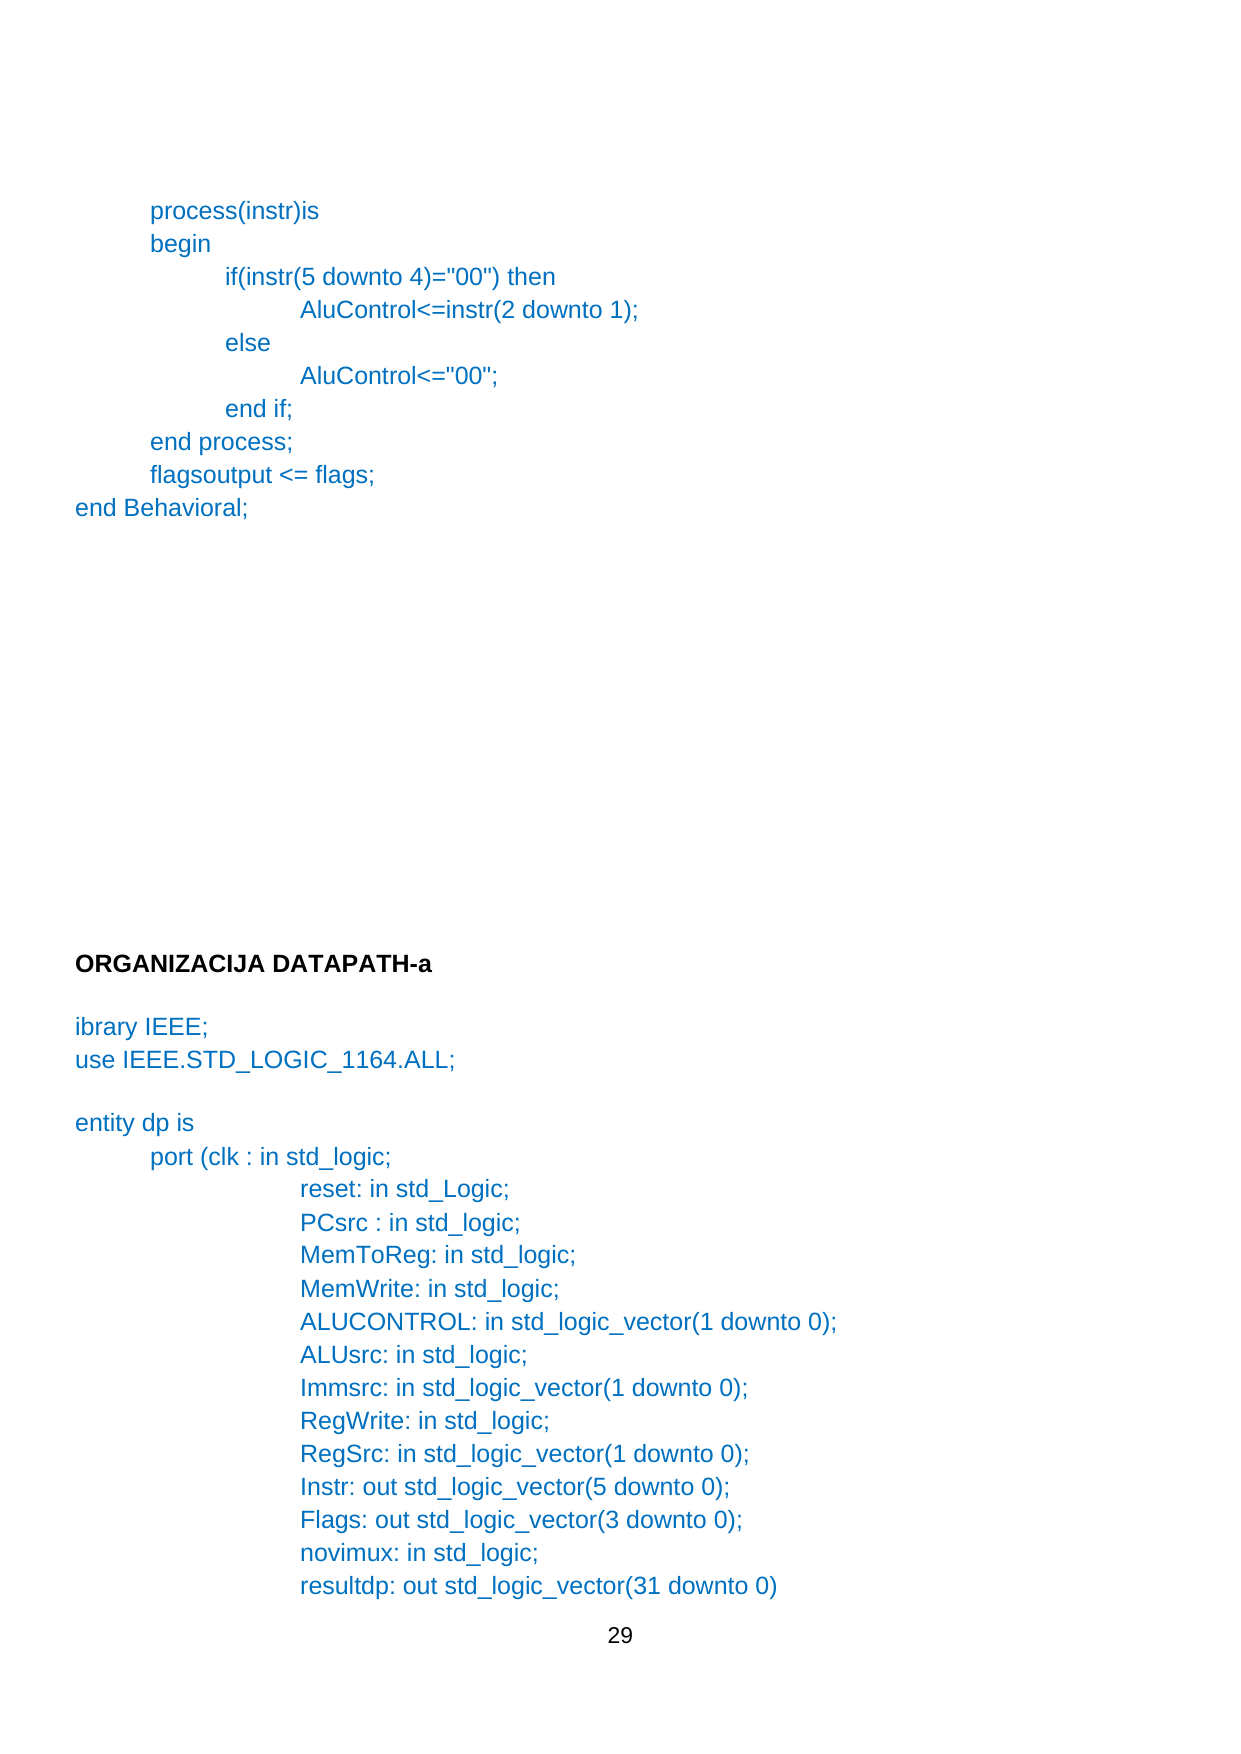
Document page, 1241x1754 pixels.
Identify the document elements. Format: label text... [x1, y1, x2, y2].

text ALUCONTROL: in std_logic_vector(1 downto 0); [75, 1307, 1165, 1335]
text resultdp: out std_logic_vector(31 downto 0) [75, 1571, 1165, 1599]
text AluControl<=instr(2 downto 1); [75, 295, 1165, 324]
text MemToReg: in std_logic; [75, 1241, 1165, 1269]
text AluControl<="00"; [75, 361, 1165, 390]
text end Behavioral; [75, 493, 1165, 522]
text Instr: out std_logic_vector(5 downto 0); [75, 1472, 1165, 1500]
text flagsoutput <= flags; [75, 460, 1165, 489]
text end process; [75, 427, 1165, 456]
text use IEEE.STD_LOGIC_1164.ALL; [75, 1045, 1165, 1074]
text else [75, 328, 1165, 357]
text PCsrc : in std_logic; [75, 1207, 1165, 1236]
text Immsrc: in std_logic_vector(1 downto 0); [75, 1373, 1165, 1401]
text MemWrite: in std_logic; [75, 1273, 1165, 1302]
text reset: in std_Logic; [75, 1174, 1165, 1203]
text port (clk : in std_logic; [75, 1141, 1165, 1170]
text if(instr(5 downto 4)="00") then [75, 262, 1165, 291]
text ORGANIZACIJA DATAPATH-a [75, 949, 1165, 978]
text process(instr)is [75, 196, 1165, 224]
text ibrary IEEE; [75, 1012, 1165, 1041]
text end if; [75, 394, 1165, 423]
text ALUsrc: in std_logic; [75, 1339, 1165, 1368]
text novimux: in std_logic; [75, 1538, 1165, 1566]
text RegWrite: in std_logic; [75, 1406, 1165, 1434]
text Flags: out std_logic_vector(3 downto 0); [75, 1505, 1165, 1533]
text entity dp is [75, 1108, 1165, 1137]
text RegSrc: in std_logic_vector(1 downto 0); [75, 1439, 1165, 1467]
text begin [75, 229, 1165, 258]
